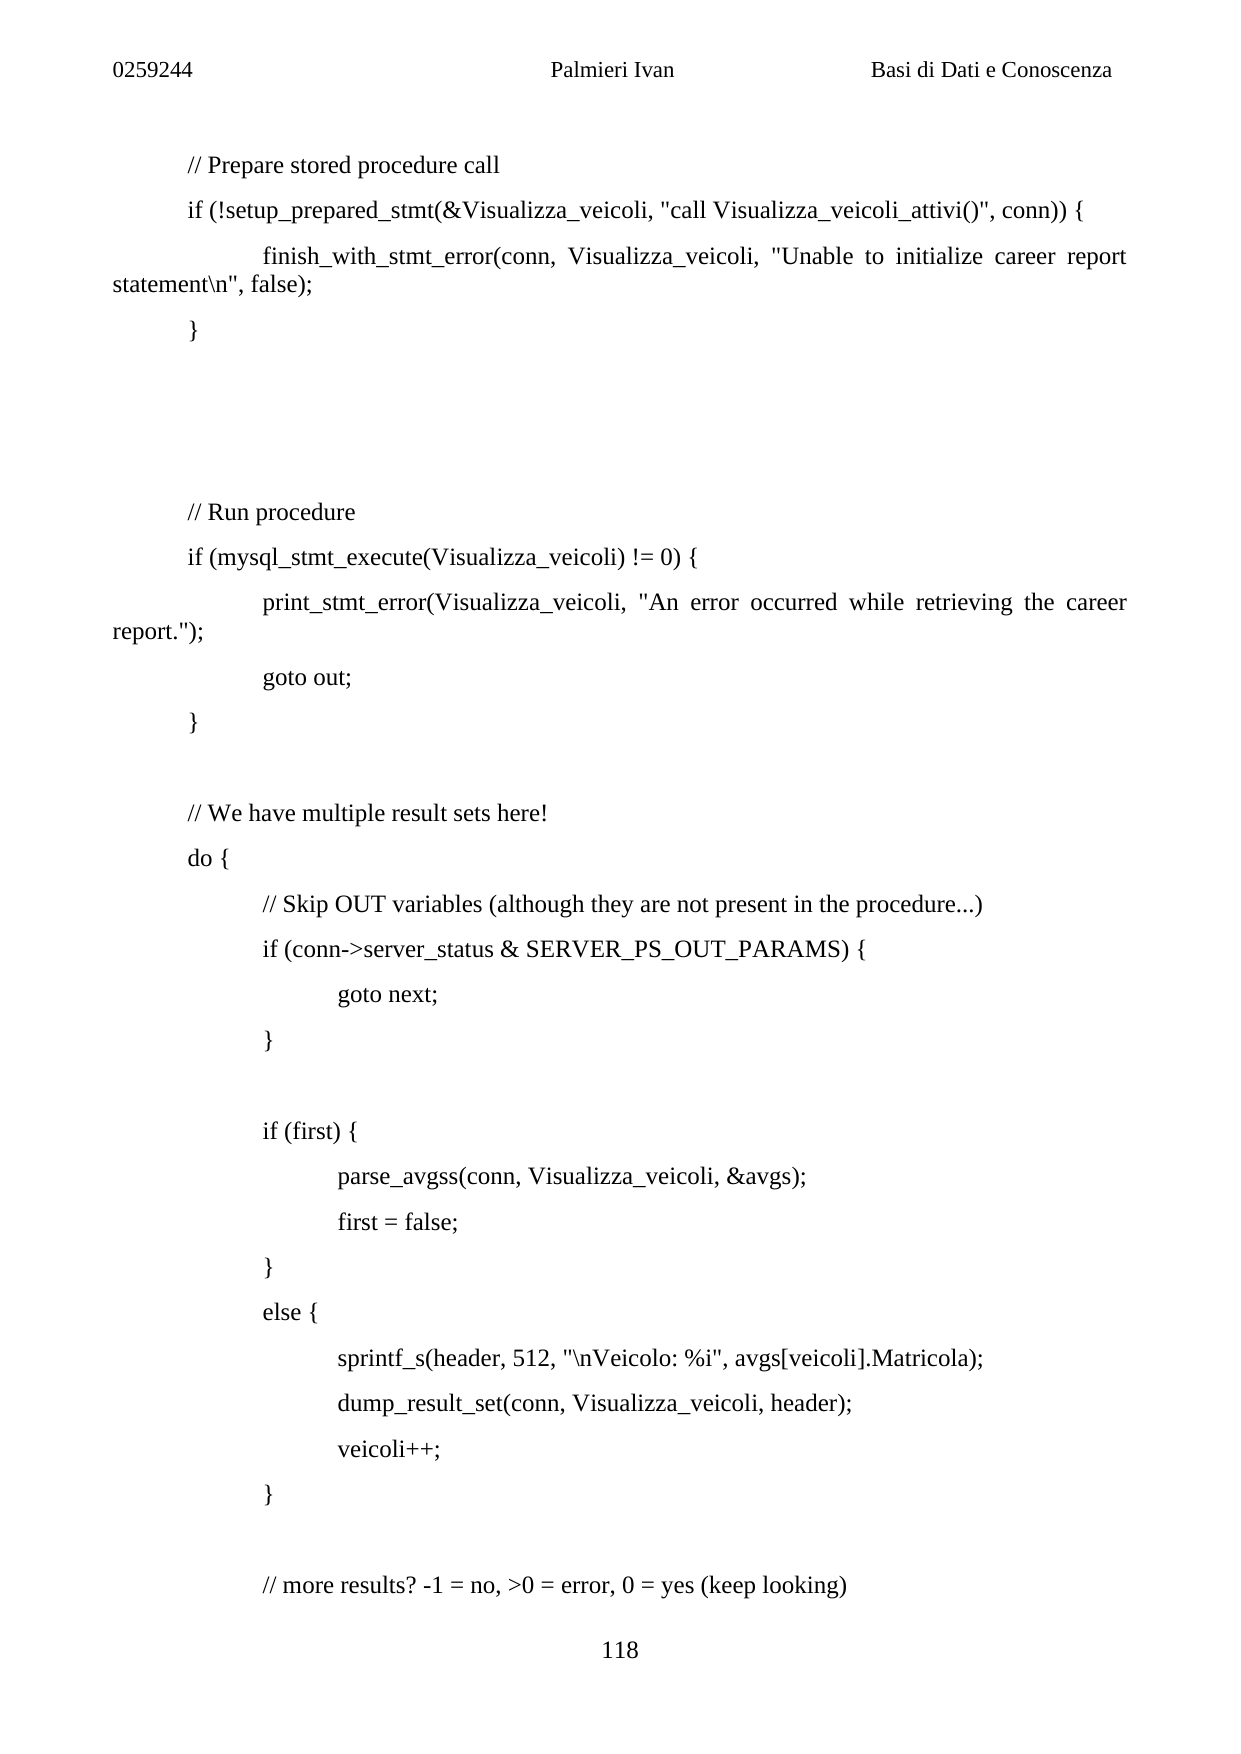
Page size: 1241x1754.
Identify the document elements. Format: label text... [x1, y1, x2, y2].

text } [112, 1252, 1128, 1281]
text goto next; [112, 979, 1128, 1008]
text goto out; [112, 662, 1128, 690]
text } [112, 315, 1128, 344]
text // Skip OUT variables (although they are not present in the procedure...) [112, 889, 1128, 917]
text parse_avgss(conn, Visualizza_veicoli, &avgs); [112, 1161, 1128, 1190]
text veicoli++; [112, 1434, 1128, 1462]
text finish_with_stmt_error(conn, Visualizza_veicoli, "Unable to initialize career report statement\n", false); [112, 241, 1128, 298]
text } [112, 1025, 1128, 1054]
text first = false; [112, 1207, 1128, 1235]
text do { [112, 843, 1128, 872]
text print_stmt_error(Visualizza_veicoli, "An error occurred while retrieving the career report."); [112, 587, 1128, 645]
text if (conn->server_status & SERVER_PS_OUT_PARAMS) { [112, 934, 1128, 963]
text if (first) { [112, 1116, 1128, 1144]
text // more results? -1 = no, >0 = error, 0 = yes (keep looking) [112, 1570, 1128, 1599]
text // Prepare stored procedure call [112, 150, 1128, 179]
text if (!setup_prepared_stmt(&Visualizza_veicoli, "call Visualizza_veicoli_attivi()", conn)) { [112, 195, 1128, 224]
text } [112, 1479, 1128, 1508]
text dump_result_set(conn, Visualizza_veicoli, header); [112, 1388, 1128, 1417]
text sprintf_s(header, 512, "\nVeicolo: %i", avgs[veicoli].Matricola); [112, 1343, 1128, 1372]
text // Run procedure [112, 497, 1128, 525]
text } [112, 707, 1128, 736]
text if (mysql_stmt_execute(Visualizza_veicoli) != 0) { [112, 542, 1128, 571]
text else { [112, 1297, 1128, 1326]
text // We have multiple result sets here! [112, 798, 1128, 827]
